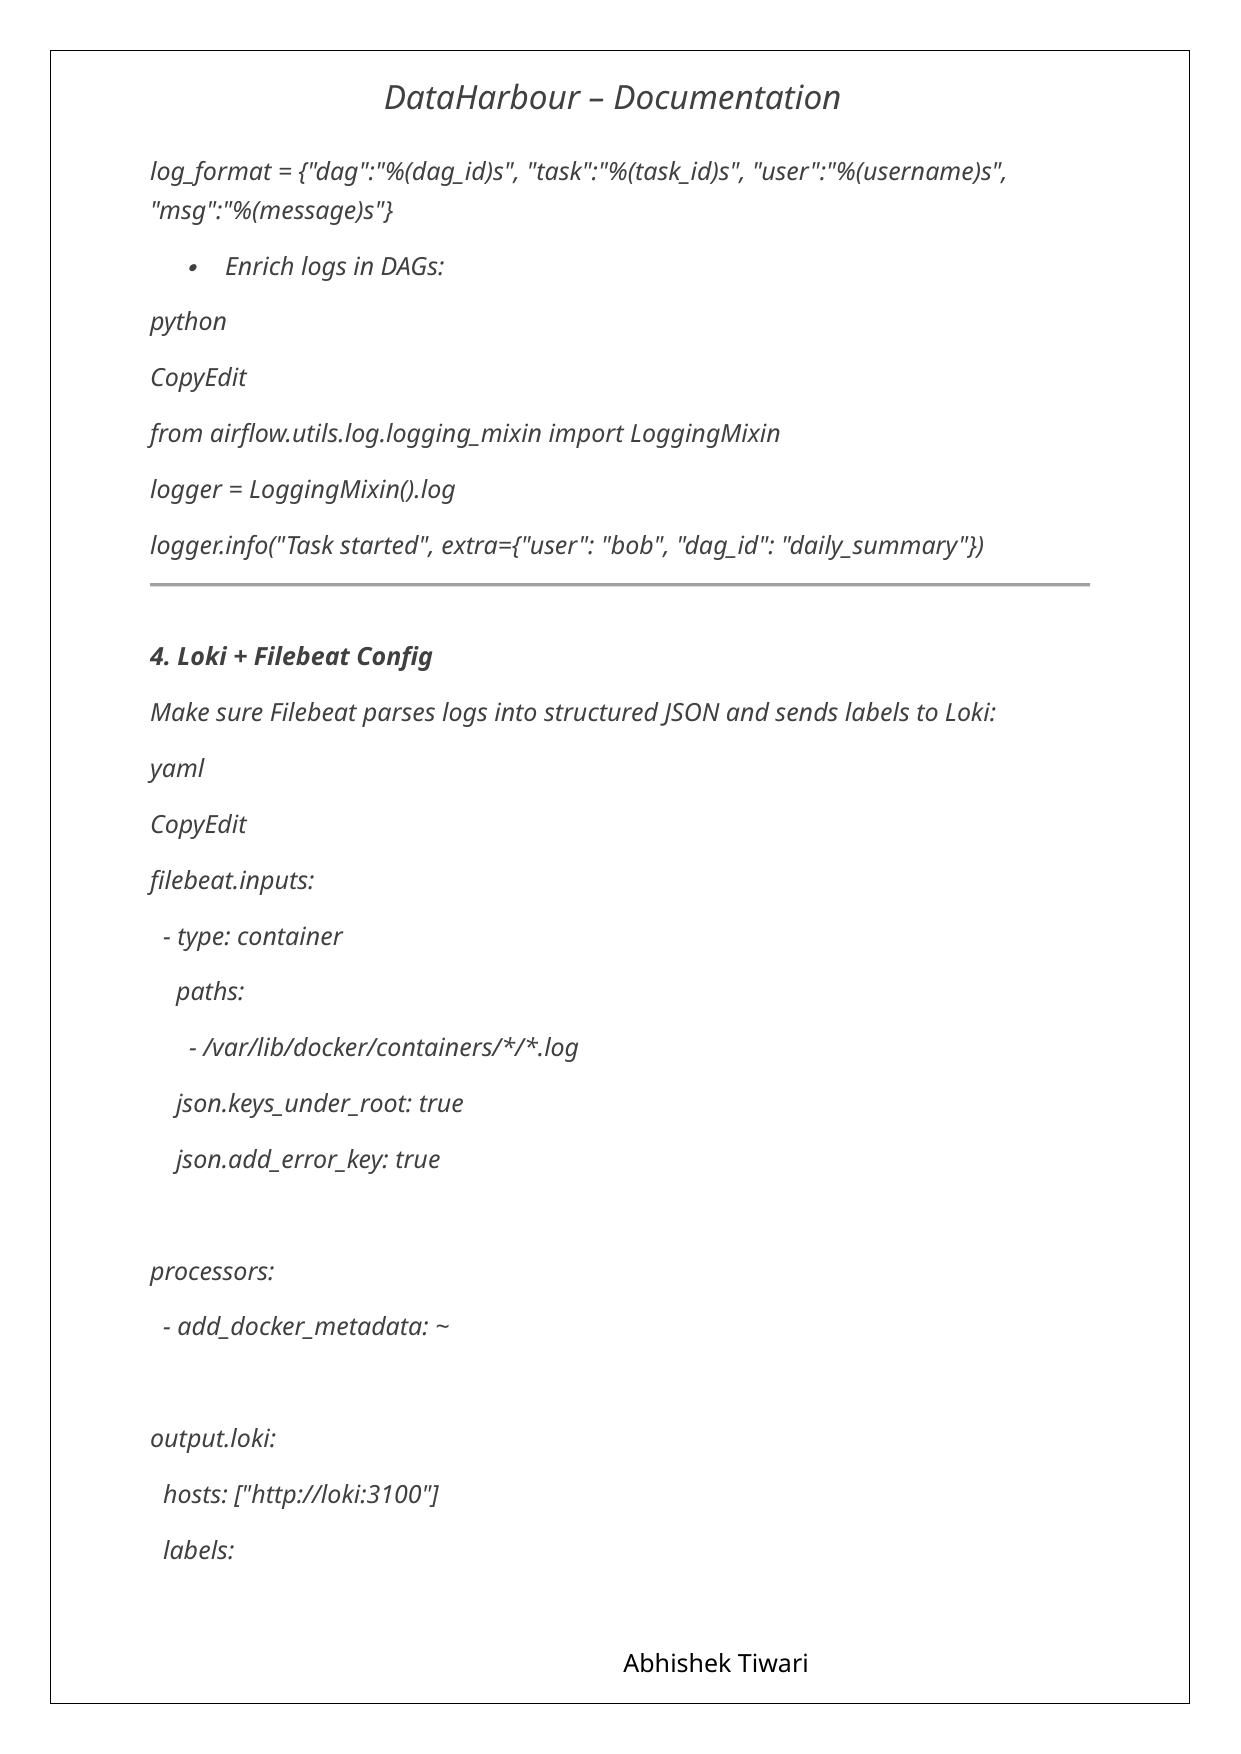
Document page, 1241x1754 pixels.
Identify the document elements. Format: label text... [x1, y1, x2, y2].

text - add_docker_metadata: ~ [150, 1309, 1090, 1343]
list Enrich logs in DAGs: [187, 248, 1090, 282]
text hosts: ["http://loki:3100"] [150, 1477, 1090, 1511]
text processors: [150, 1253, 1090, 1287]
text - /var/lib/docker/containers/*/*.log [150, 1030, 1090, 1064]
text filebeat.inputs: [150, 862, 1090, 896]
text json.add_error_key: true [150, 1142, 1090, 1176]
text paths: [150, 974, 1090, 1008]
text CopyEdit [150, 807, 1090, 841]
text logger.info("Task started", extra={"user": "bob", "dag_id": "daily_summary"}) [150, 527, 1090, 561]
text logger = LoggingMixin().log [150, 472, 1090, 506]
text json.keys_under_root: true [150, 1086, 1090, 1120]
text from airflow.utils.log.logging_mixin import LoggingMixin [150, 416, 1090, 450]
text CopyEdit [150, 360, 1090, 394]
text log_format = {"dag":"%(dag_id)s", "task":"%(task_id)s", "user":"%(username)s", "msg":"%(message)s"} [150, 153, 1090, 226]
text - type: container [150, 918, 1090, 952]
text 4. Loki + Filebeat Config [150, 639, 1090, 673]
text yaml [150, 751, 1090, 785]
text labels: [150, 1532, 1090, 1566]
text output.loki: [150, 1421, 1090, 1455]
text Make sure Filebeat parses logs into structured JSON and sends labels to Loki: [150, 695, 1090, 729]
text python [150, 304, 1090, 338]
